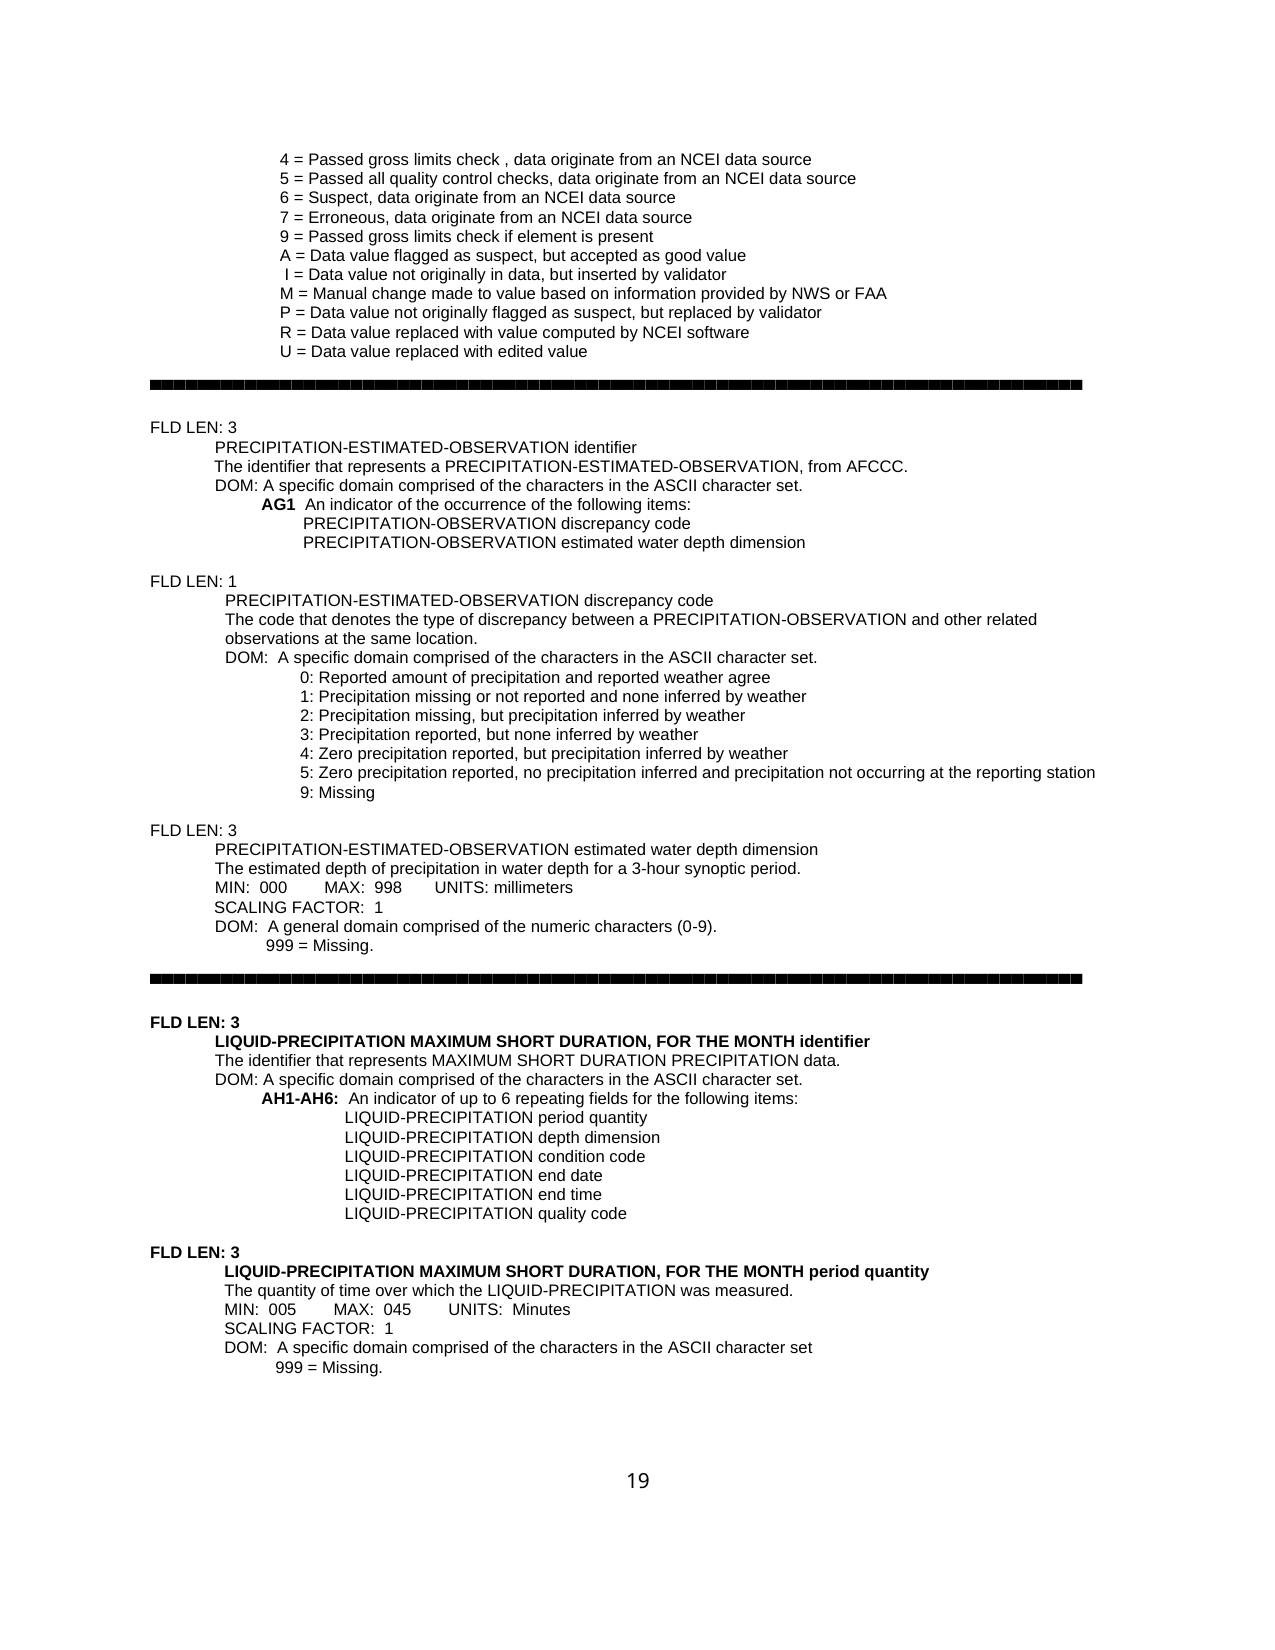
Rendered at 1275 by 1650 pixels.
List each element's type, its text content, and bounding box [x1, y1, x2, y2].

text PRECIPITATION-OBSERVATION estimated water depth dimension [150, 533, 1125, 552]
text PRECIPITATION-ESTIMATED-OBSERVATION discrepancy code [150, 591, 1125, 610]
text 7 = Erroneous, data originate from an NCEI data source [150, 207, 1125, 227]
text DOM: A specific domain comprised of the characters in the ASCII character set. [150, 1070, 1125, 1089]
text ▀▀▀▀▀▀▀▀▀▀▀▀▀▀▀▀▀▀▀▀▀▀▀▀▀▀▀▀▀▀▀▀▀▀▀▀▀▀▀▀▀▀▀▀▀▀▀▀▀▀▀▀▀▀▀▀▀▀▀▀▀▀▀▀▀▀▀▀▀▀▀▀▀▀▀▀▀▀▀ [150, 380, 1125, 399]
text SCALING FACTOR: 1 [75, 897, 1125, 917]
text LIQUID-PRECIPITATION MAXIMUM SHORT DURATION, FOR THE MONTH identifier [150, 1032, 1125, 1051]
text LIQUID-PRECIPITATION end date [150, 1166, 1125, 1185]
text 999 = Missing. [150, 936, 1125, 955]
text 1: Precipitation missing or not reported and none inferred by weather [150, 687, 1125, 706]
text 4: Zero precipitation reported, but precipitation inferred by weather [150, 744, 1125, 763]
text FLD LEN: 3 [150, 1012, 1125, 1032]
text PRECIPITATION-OBSERVATION discrepancy code [150, 514, 1125, 533]
text LIQUID-PRECIPITATION condition code [150, 1147, 1125, 1166]
text U = Data value replaced with edited value [150, 342, 1125, 361]
text R = Data value replaced with value computed by NCEI software [150, 322, 1125, 342]
text MIN: 000 MAX: 998 UNITS: millimeters [150, 878, 1125, 897]
text The quantity of time over which the LIQUID-PRECIPITATION was measured. [150, 1281, 1125, 1300]
text A = Data value flagged as suspect, but accepted as good value [150, 246, 1125, 265]
text PRECIPITATION-ESTIMATED-OBSERVATION identifier [150, 437, 1125, 457]
text 999 = Missing. [150, 1357, 1125, 1377]
text P = Data value not originally flagged as suspect, but replaced by validator [150, 303, 1125, 322]
text ▀▀▀▀▀▀▀▀▀▀▀▀▀▀▀▀▀▀▀▀▀▀▀▀▀▀▀▀▀▀▀▀▀▀▀▀▀▀▀▀▀▀▀▀▀▀▀▀▀▀▀▀▀▀▀▀▀▀▀▀▀▀▀▀▀▀▀▀▀▀▀▀▀▀▀▀▀▀▀ [150, 974, 1125, 993]
text FLD LEN: 3 [150, 821, 1125, 840]
text LIQUID-PRECIPITATION end time [150, 1185, 1125, 1204]
text DOM: A specific domain comprised of the characters in the ASCII character set. [150, 476, 1125, 495]
text AG1 An indicator of the occurrence of the following items: [150, 495, 1125, 514]
text M = Manual change made to value based on information provided by NWS or FAA [150, 284, 1125, 303]
text LIQUID-PRECIPITATION depth dimension [150, 1127, 1125, 1147]
text DOM: A specific domain comprised of the characters in the ASCII character set. [225, 648, 1125, 667]
text 6 = Suspect, data originate from an NCEI data source [150, 188, 1125, 207]
text 5: Zero precipitation reported, no precipitation inferred and precipitation not occurring at the reporting station [225, 763, 1125, 782]
text AH1-AH6: An indicator of up to 6 repeating fields for the following items: [150, 1089, 1125, 1108]
text DOM: A specific domain comprised of the characters in the ASCII character set [150, 1338, 1125, 1357]
text The identifier that represents a PRECIPITATION-ESTIMATED-OBSERVATION, from AFCCC. [75, 457, 1125, 476]
text 3: Precipitation reported, but none inferred by weather [150, 725, 1125, 744]
text LIQUID-PRECIPITATION period quantity [150, 1108, 1125, 1127]
text 9: Missing [150, 782, 1125, 802]
text 5 = Passed all quality control checks, data originate from an NCEI data source [150, 169, 1125, 188]
text FLD LEN: 3 [150, 1242, 1125, 1262]
text FLD LEN: 1 [150, 572, 1125, 591]
text 2: Precipitation missing, but precipitation inferred by weather [150, 706, 1125, 725]
text The identifier that represents MAXIMUM SHORT DURATION PRECIPITATION data. [150, 1051, 1125, 1070]
text 4 = Passed gross limits check , data originate from an NCEI data source [150, 150, 1125, 169]
text MIN: 005 MAX: 045 UNITS: Minutes [150, 1300, 1125, 1319]
text I = Data value not originally in data, but inserted by validator [150, 265, 1125, 284]
text SCALING FACTOR: 1 [150, 1319, 1125, 1338]
text FLD LEN: 3 [150, 418, 1125, 437]
text LIQUID-PRECIPITATION MAXIMUM SHORT DURATION, FOR THE MONTH period quantity [150, 1262, 1125, 1281]
text 0: Reported amount of precipitation and reported weather agree [150, 667, 1125, 687]
text DOM: A general domain comprised of the numeric characters (0-9). [150, 917, 1125, 936]
text 9 = Passed gross limits check if element is present [150, 227, 1125, 246]
text The code that denotes the type of discrepancy between a PRECIPITATION-OBSERVATION and other related observations at the same location. [225, 610, 1125, 648]
text The estimated depth of precipitation in water depth for a 3-hour synoptic period. [150, 859, 1125, 878]
text PRECIPITATION-ESTIMATED-OBSERVATION estimated water depth dimension [150, 840, 1125, 859]
text LIQUID-PRECIPITATION quality code [150, 1204, 1125, 1223]
